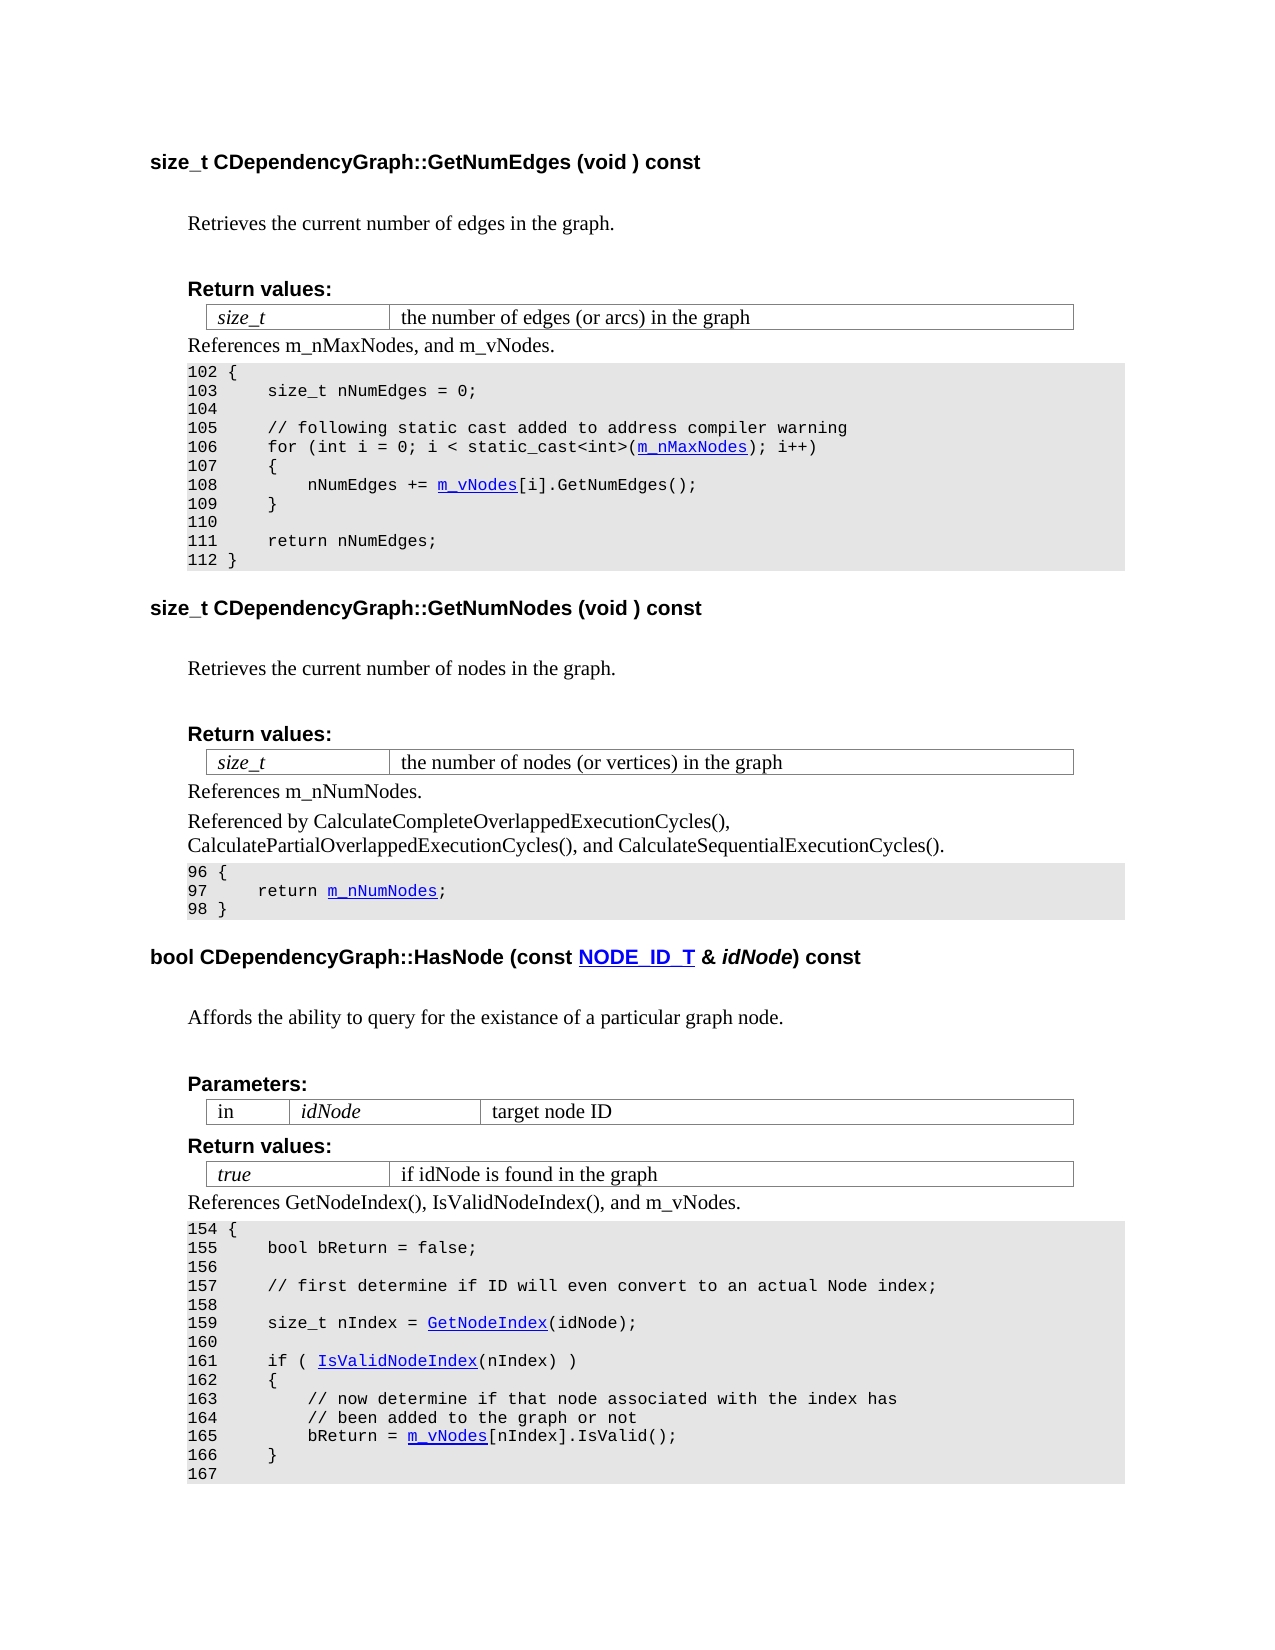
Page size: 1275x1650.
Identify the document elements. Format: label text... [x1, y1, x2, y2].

text 166 } [187, 1447, 1125, 1466]
text 161 if ( IsValidNodeIndex(nIndex) ) [187, 1353, 1125, 1371]
text 107 { [187, 457, 1125, 476]
text 162 { [187, 1371, 1125, 1390]
list Affords the ability to query for the existance of a particular graph node. [187, 1005, 1125, 1029]
table_header idNode [290, 1100, 480, 1123]
subtitle Return values: [187, 277, 1125, 301]
text 156 [187, 1258, 1125, 1277]
text 106 for (int i = 0; i < static_cast<int>(m_nMaxNodes); i++) [187, 439, 1125, 457]
text 108 nNumEdges += m_vNodes[i].GetNumEdges(); [187, 476, 1125, 495]
text 157 // first determine if ID will even convert to an actual Node index; [187, 1277, 1125, 1296]
subtitle Return values: [187, 722, 1125, 746]
text 112 } [187, 552, 1125, 571]
text 104 [187, 401, 1125, 420]
table_header the number of nodes (or vertices) in the graph [390, 750, 1073, 774]
table_header size_t [207, 750, 389, 774]
text 96 { [187, 863, 1125, 882]
list References GetNodeIndex(), IsValidNodeIndex(), and m_vNodes. [187, 1190, 1125, 1214]
text 102 { [187, 363, 1125, 382]
text 165 bReturn = m_vNodes[nIndex].IsValid(); [187, 1428, 1125, 1447]
list Retrieves the current number of edges in the graph. [187, 211, 1125, 234]
table_header the number of edges (or arcs) in the graph [390, 305, 1073, 329]
list Referenced by CalculateCompleteOverlappedExecutionCycles(), CalculatePartialOverlappedExecutionCycles(), and CalculateSequentialExecutionCycles(). [187, 809, 1125, 857]
table_header if idNode is found in the graph [390, 1162, 1073, 1186]
table_header true [207, 1162, 389, 1186]
subtitle bool CDependencyGraph::HasNode (const NODE_ID_T & idNode) const [150, 945, 1125, 969]
text 167 [187, 1466, 1125, 1484]
text 110 [187, 514, 1125, 533]
text 155 bool bReturn = false; [187, 1239, 1125, 1258]
text 109 } [187, 495, 1125, 514]
table_header size_t [207, 305, 389, 329]
subtitle size_t CDependencyGraph::GetNumNodes (void ) const [150, 596, 1125, 619]
text 163 // now determine if that node associated with the index has [187, 1390, 1125, 1409]
list References m_nMaxNodes, and m_vNodes. [187, 333, 1125, 357]
text 103 size_t nNumEdges = 0; [187, 382, 1125, 401]
list Retrieves the current number of nodes in the graph. [187, 656, 1125, 680]
subtitle Parameters: [187, 1071, 1125, 1095]
subtitle Return values: [187, 1134, 1125, 1158]
text 160 [187, 1334, 1125, 1353]
subtitle size_t CDependencyGraph::GetNumEdges (void ) const [150, 150, 1125, 174]
text 159 size_t nIndex = GetNodeIndex(idNode); [187, 1315, 1125, 1334]
text 105 // following static cast added to address compiler warning [187, 420, 1125, 439]
text 158 [187, 1296, 1125, 1315]
text 98 } [187, 901, 1125, 920]
text 164 // been added to the graph or not [187, 1409, 1125, 1428]
text 97 return m_nNumNodes; [187, 882, 1125, 901]
text 111 return nNumEdges; [187, 533, 1125, 552]
text 154 { [187, 1221, 1125, 1239]
list References m_nNumNodes. [187, 778, 1125, 803]
table_header target node ID [481, 1100, 1073, 1123]
table_header in [207, 1100, 289, 1123]
